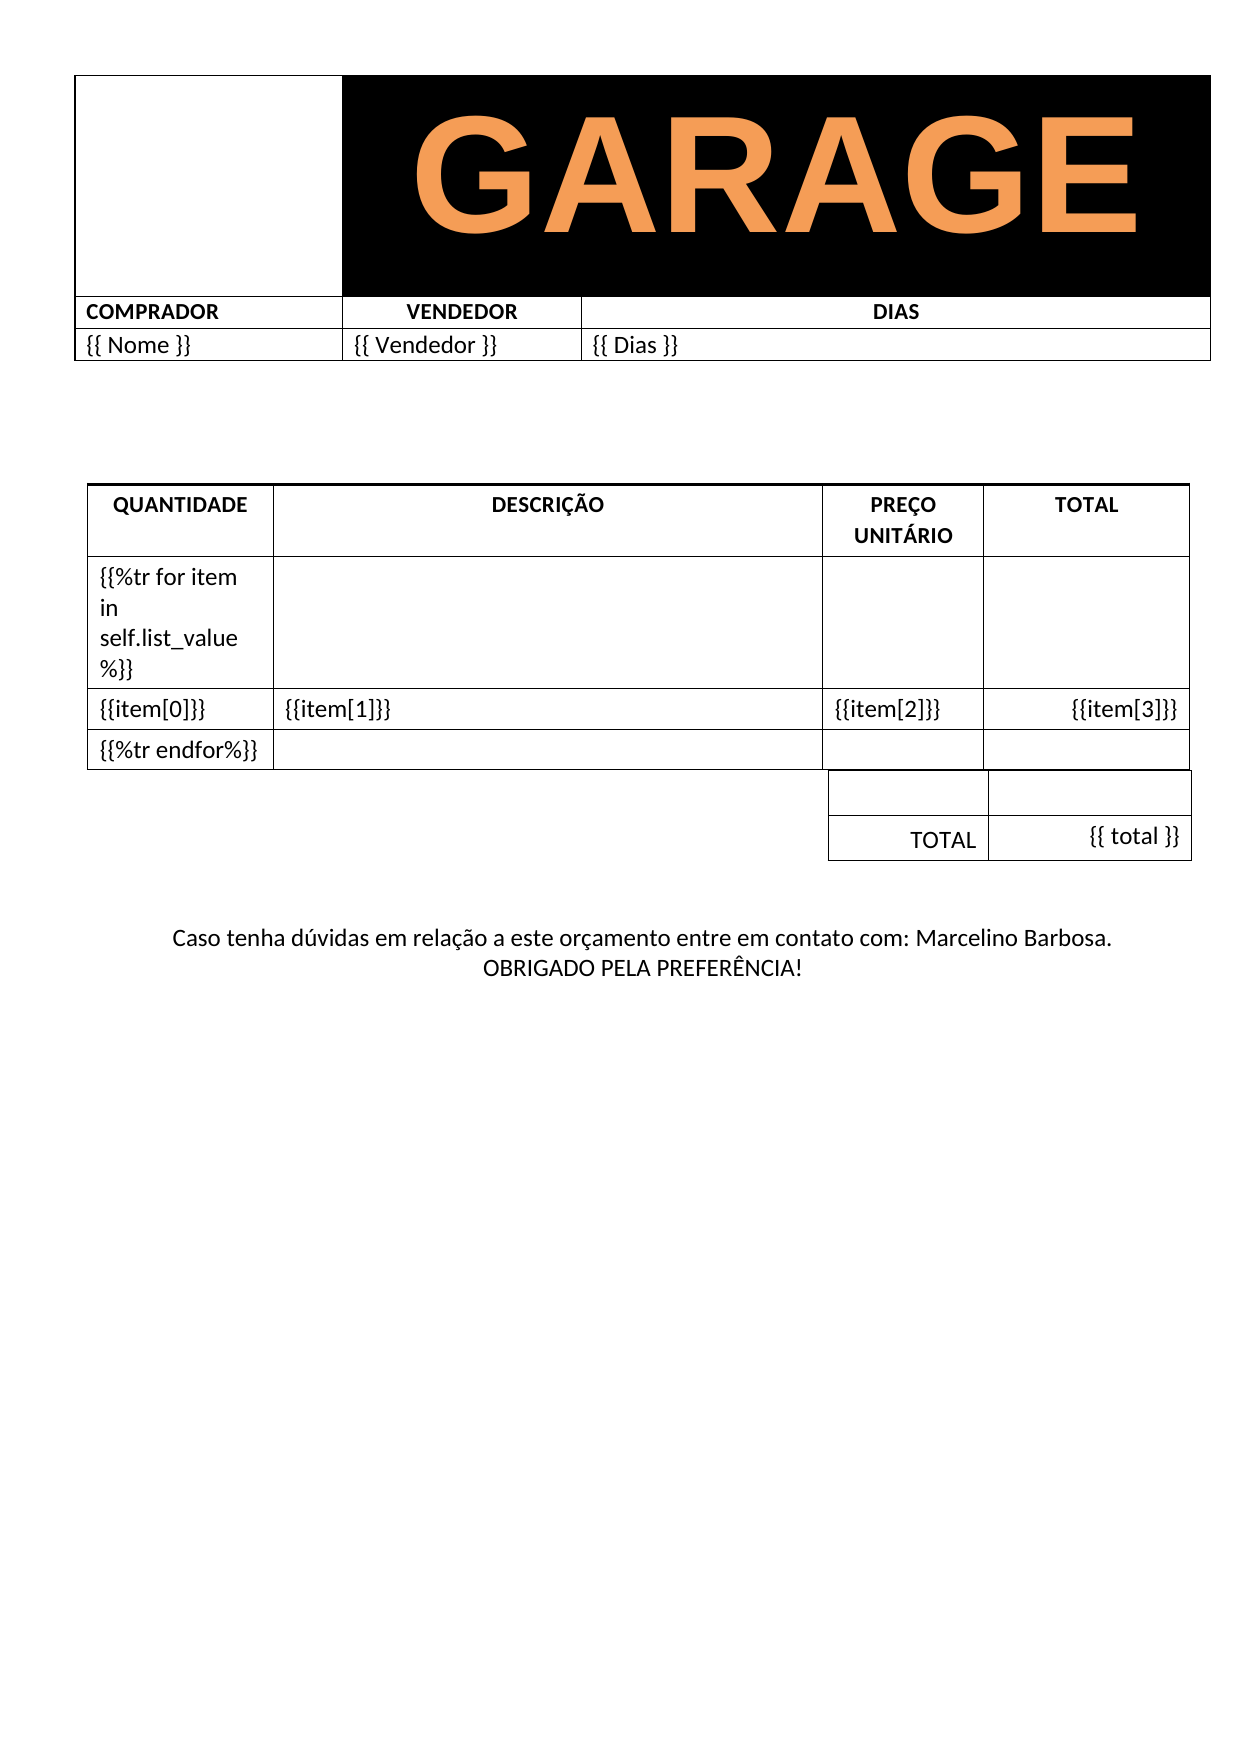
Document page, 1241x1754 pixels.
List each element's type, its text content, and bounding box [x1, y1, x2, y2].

table_cell {{ Vendedor }} [343, 329, 581, 359]
table_header [76, 76, 342, 296]
table_cell [274, 557, 822, 688]
table_header [274, 486, 822, 556]
table_cell [823, 557, 983, 688]
text OBRIGADO PELA PREFERÊNCIA! [75, 952, 1211, 983]
text Caso tenha dúvidas em relação a este orçamento entre em contato com: Marcelino Barbosa. [75, 922, 1211, 952]
table_header [823, 486, 983, 556]
table_cell {{item[0]}} [88, 689, 273, 729]
table_cell {{ total }} [989, 816, 1191, 859]
table_header [989, 771, 1191, 815]
table_cell [823, 730, 983, 769]
table_cell [984, 557, 1189, 688]
table_cell {{%tr for item in self.list_value%}} [88, 557, 273, 688]
table_cell {{ Nome }} [76, 329, 342, 359]
table_cell {{item[2]}} [823, 689, 983, 729]
table_cell [274, 730, 822, 769]
table_header GARAGE [343, 76, 1210, 296]
table_cell {{item[1]}} [274, 689, 822, 729]
table_header [984, 486, 1189, 556]
table_cell {{item[3]}} [984, 689, 1189, 729]
table_cell [984, 730, 1189, 769]
table_cell {{ Dias }} [582, 329, 1210, 359]
table_header [829, 771, 988, 815]
table_cell [343, 297, 581, 328]
table_cell {{%tr endfor%}} [88, 730, 273, 769]
table_cell DIAS [582, 297, 1210, 328]
table_header [88, 486, 273, 556]
table_cell COMPRADOR [76, 297, 342, 328]
